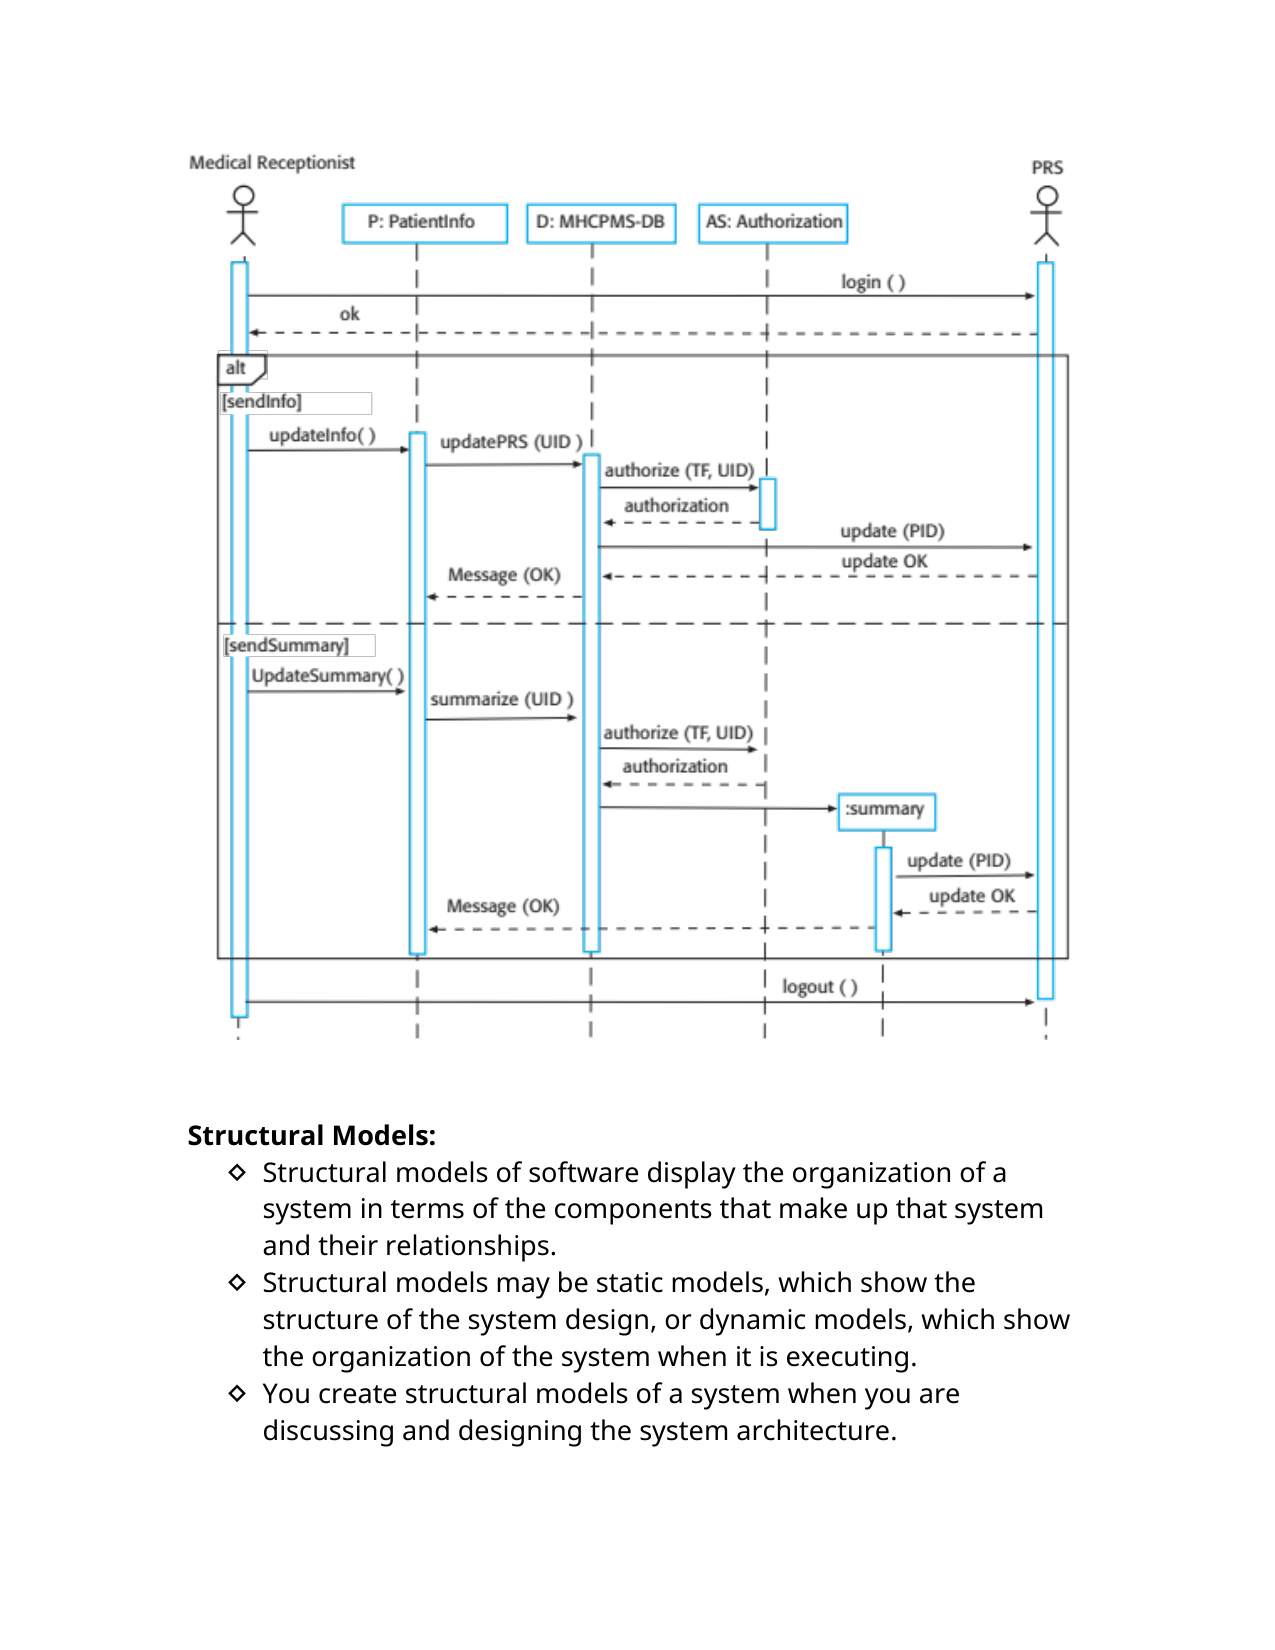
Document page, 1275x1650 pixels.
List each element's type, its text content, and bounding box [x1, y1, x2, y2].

list Structural models may be static models, which show the structure of the system design, or dynamic models, which show the organization of the system when it is executing. [225, 1264, 1087, 1374]
list Structural models of software display the organization of a system in terms of the components that make up that system and their relationships. [225, 1153, 1087, 1264]
text Structural Models: [187, 1116, 1087, 1153]
list You create structural models of a system when you are discussing and designing the system architecture. [225, 1374, 1087, 1448]
